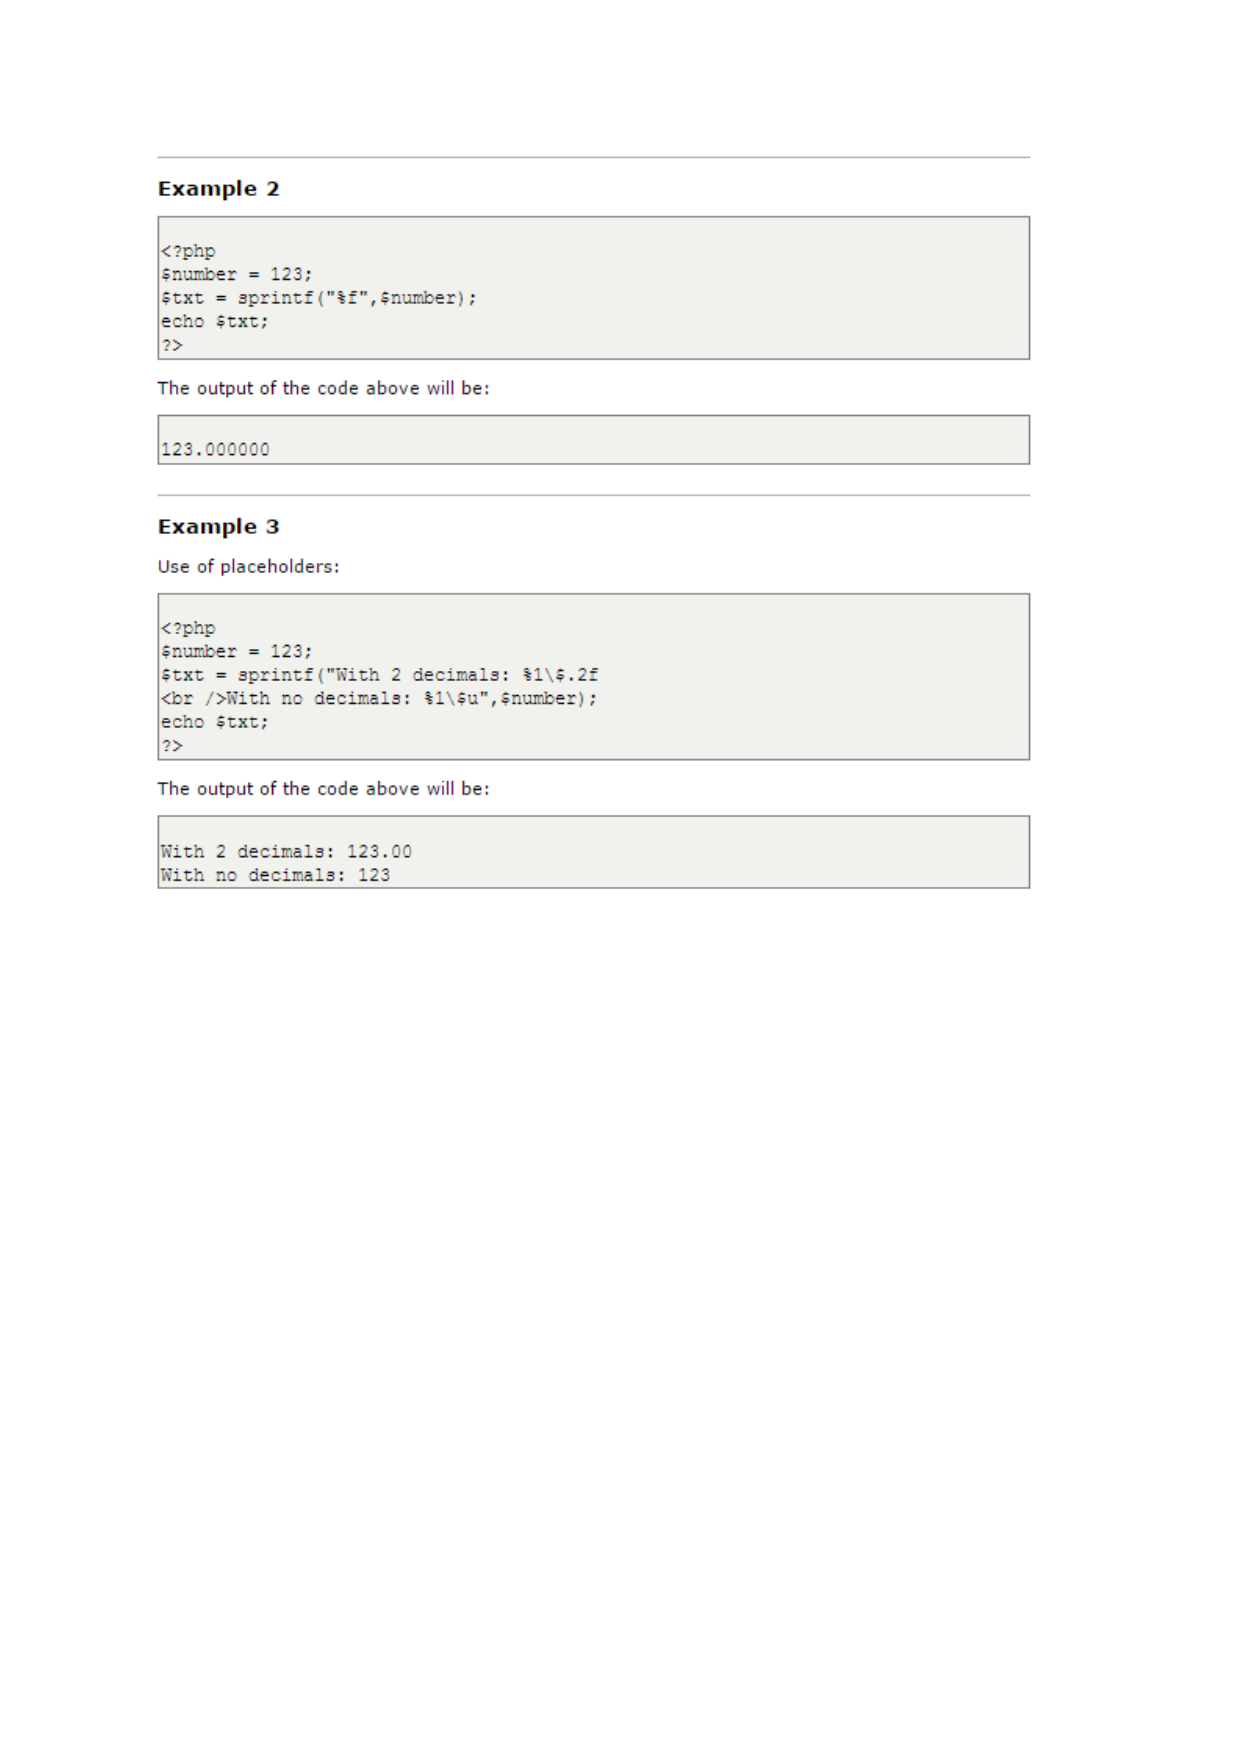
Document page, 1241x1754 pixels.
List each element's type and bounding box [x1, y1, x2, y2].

picture [150, 150, 1039, 900]
